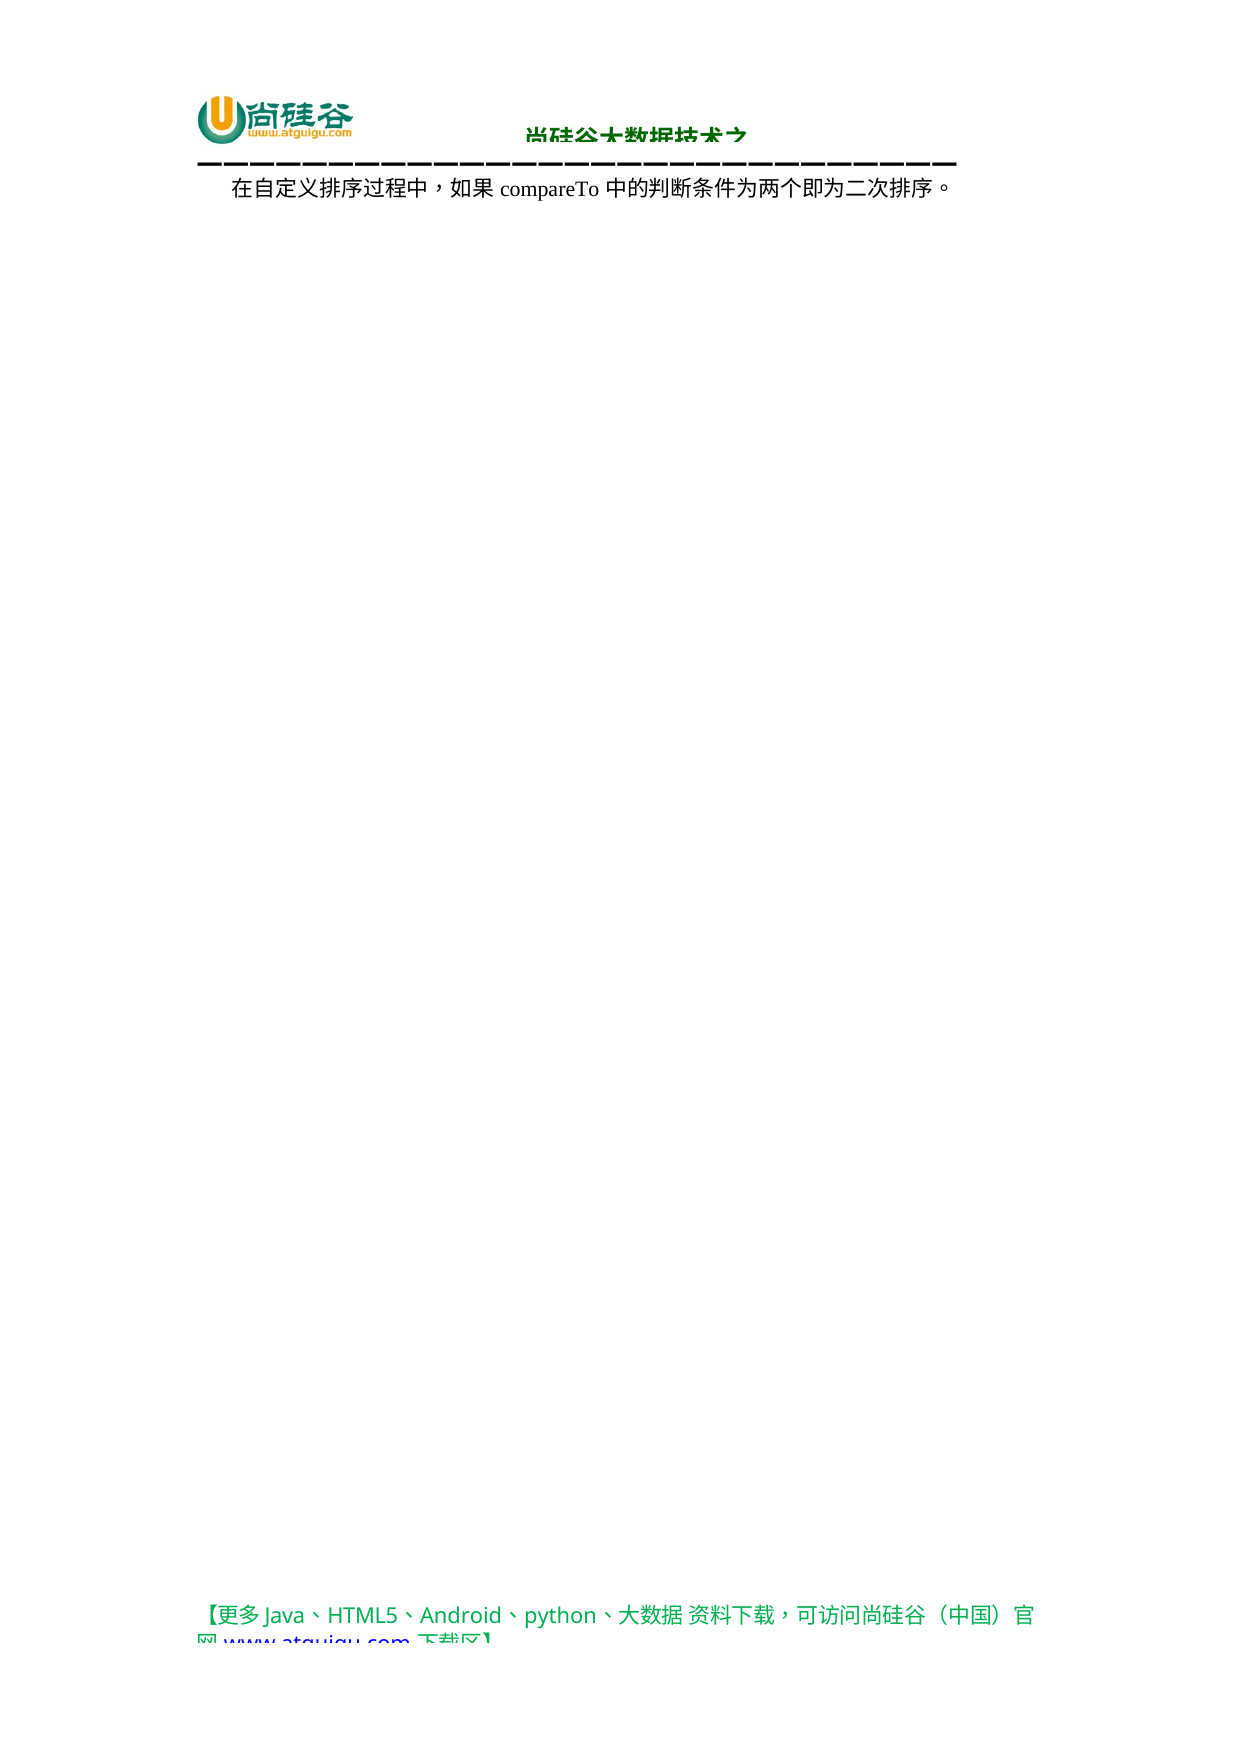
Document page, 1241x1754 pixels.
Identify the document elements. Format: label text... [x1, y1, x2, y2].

text 在自定义排序过程中，如果 compareTo 中的判断条件为两个即为二次排序。 [232, 173, 1076, 203]
picture [187, 88, 372, 149]
